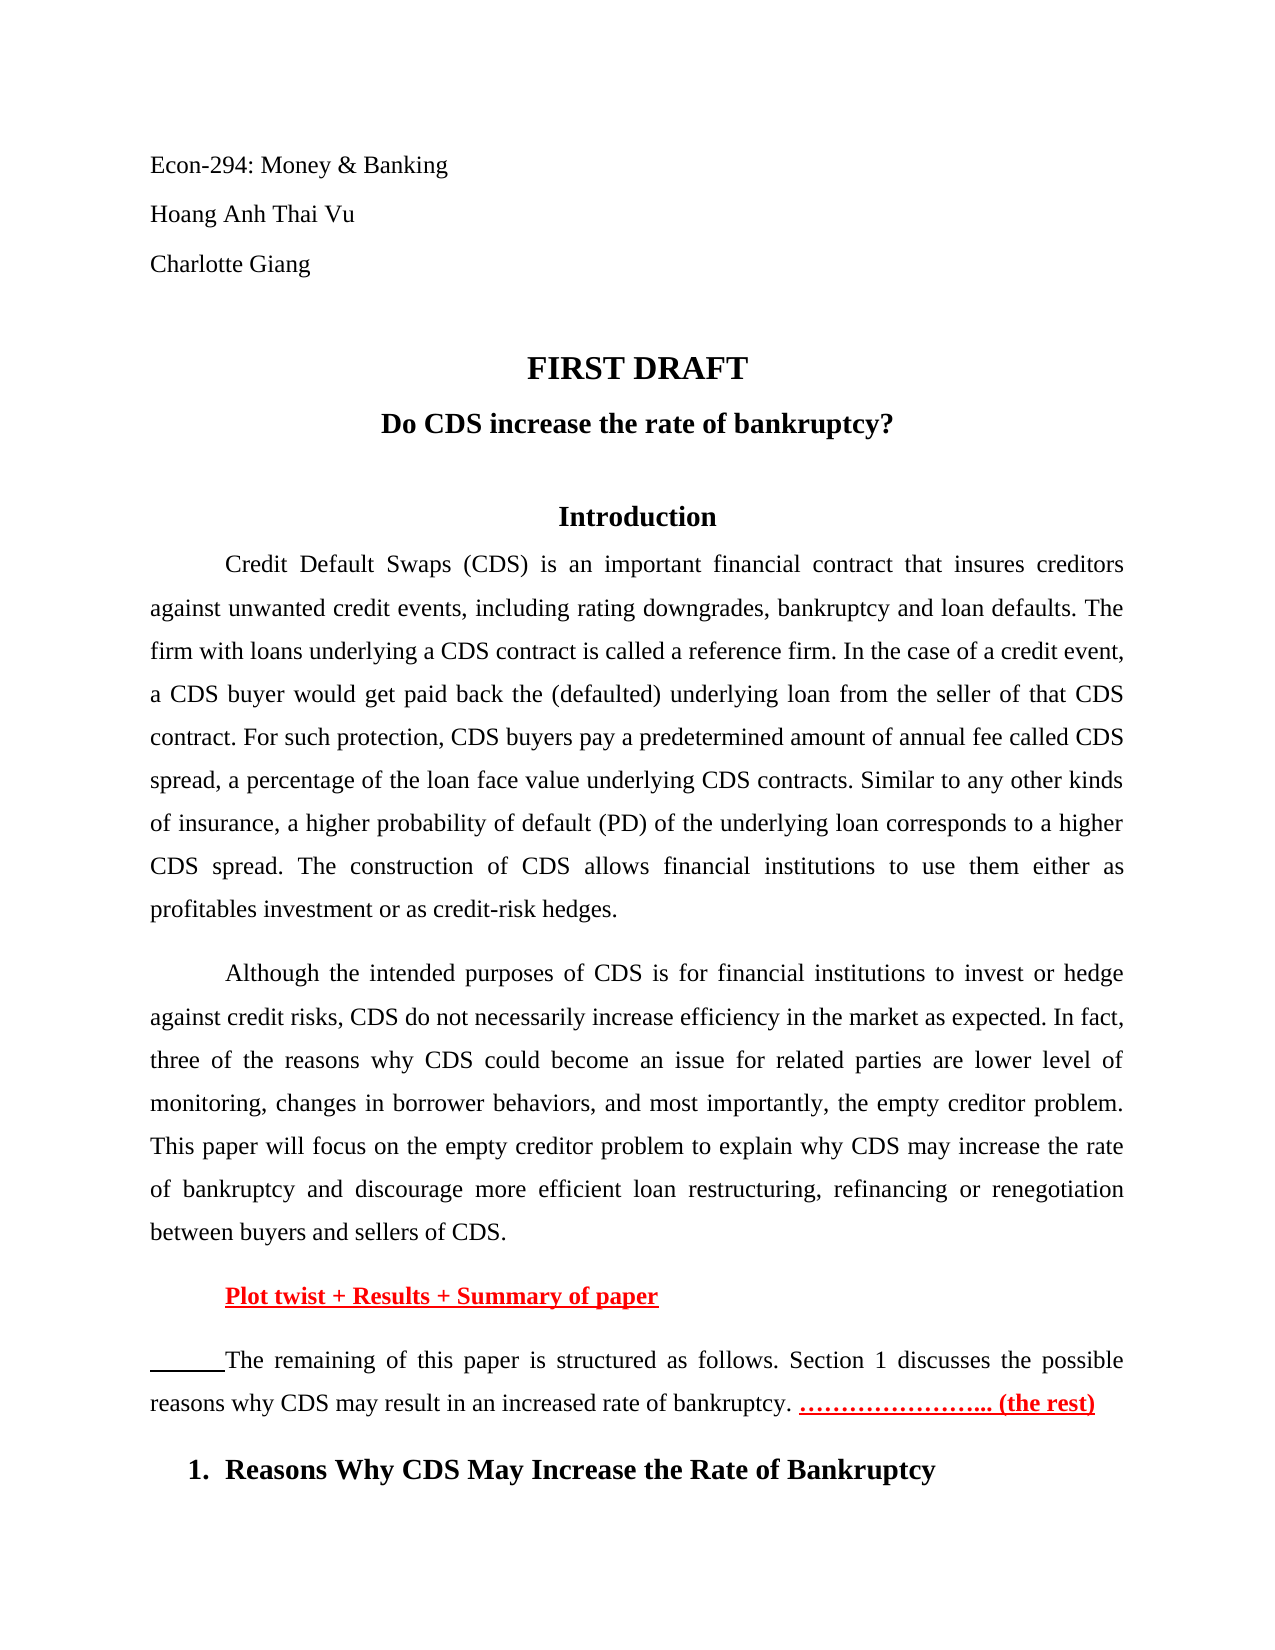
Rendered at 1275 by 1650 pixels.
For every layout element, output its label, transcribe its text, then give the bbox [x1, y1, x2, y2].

text Econ-294: Money & Banking [150, 150, 1125, 179]
list Reasons Why CDS May Increase the Rate of Bankruptcy [187, 1452, 1125, 1486]
text Introduction [150, 499, 1125, 533]
text Hoang Anh Thai Vu [150, 199, 1125, 228]
text FIRST DRAFT [150, 348, 1125, 387]
text Charlotte Giang [150, 249, 1125, 278]
text The remaining of this paper is structured as follows. Section 1 discusses the possible reasons why CDS may result in an increased rate of bankruptcy. …………………... (the rest) [150, 1345, 1125, 1417]
text Although the intended purposes of CDS is for financial institutions to invest or hedge against credit risks, CDS do not necessarily increase efficiency in the market as expected. In fact, three of the reasons why CDS could become an issue for related parties are lower level of monitoring, changes in borrower behaviors, and most importantly, the empty creditor problem. This paper will focus on the empty creditor problem to explain why CDS may increase the rate of bankruptcy and discourage more efficient loan restructuring, refinancing or renegotiation between buyers and sellers of CDS. [150, 958, 1125, 1246]
text Plot twist + Results + Summary of paper [150, 1281, 1125, 1310]
text Credit Default Swaps (CDS) is an important financial contract that insures creditors against unwanted credit events, including rating downgrades, bankruptcy and loan defaults. The firm with loans underlying a CDS contract is called a reference firm. In the case of a credit event, a CDS buyer would get paid back the (defaulted) underlying loan from the seller of that CDS contract. For such protection, CDS buyers pay a predetermined amount of annual fee called CDS spread, a percentage of the loan face value underlying CDS contracts. Similar to any other kinds of insurance, a higher probability of default (PD) of the underlying loan corresponds to a higher CDS spread. The construction of CDS allows financial institutions to use them either as profitables investment or as credit-risk hedges. [150, 549, 1125, 923]
text Do CDS increase the rate of bankruptcy? [150, 406, 1125, 439]
